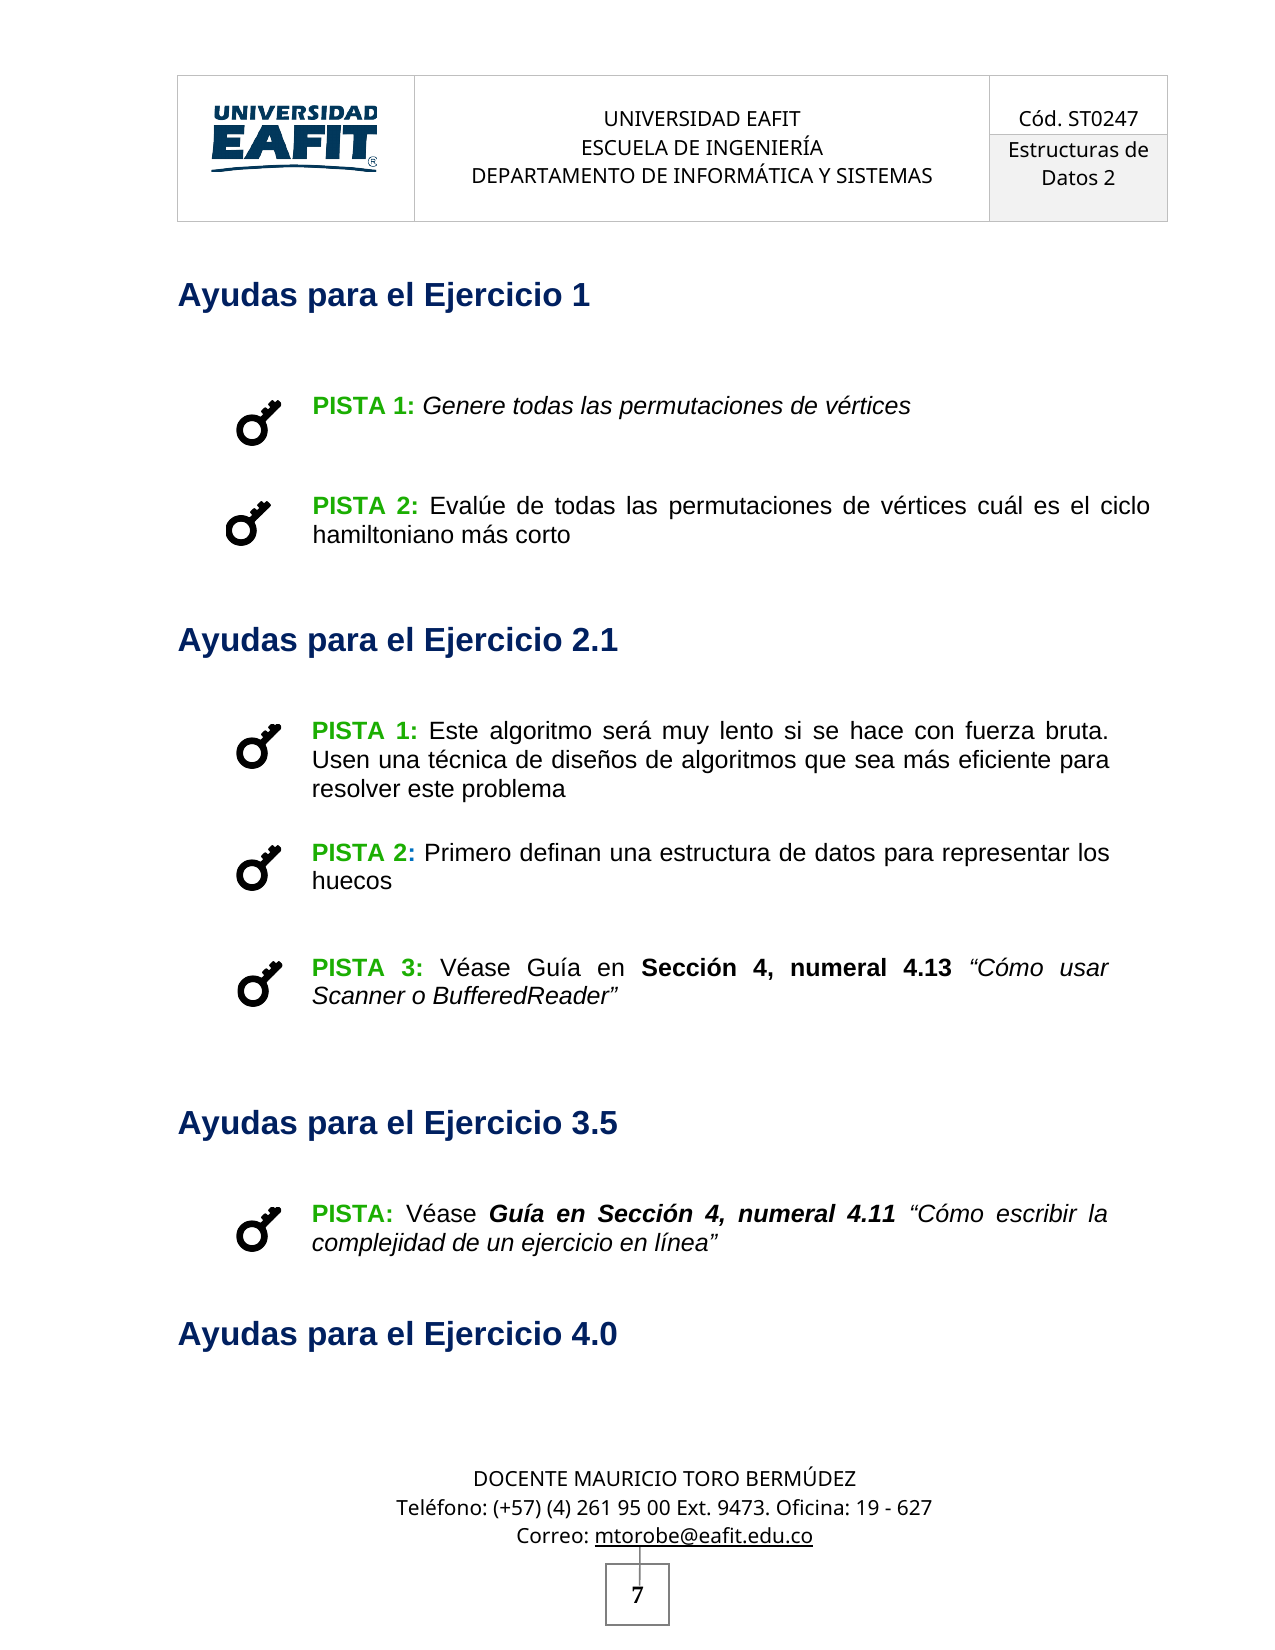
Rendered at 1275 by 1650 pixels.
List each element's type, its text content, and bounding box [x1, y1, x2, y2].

table_header PISTA 1: Este algoritmo será muy lento si se hace con fuerza bruta. Usen una técnica de diseños de algoritmos que sea más eficiente para resolver este problema [300, 716, 1122, 809]
table_header [215, 1199, 300, 1285]
picture [236, 400, 282, 446]
table_cell [215, 953, 300, 1035]
picture [211, 105, 377, 172]
picture [236, 845, 282, 891]
picture [236, 1207, 282, 1252]
text Ayudas para el Ejercicio 4.0 [177, 1314, 1152, 1353]
picture [226, 501, 271, 546]
table_header [215, 838, 300, 952]
picture [237, 961, 283, 1007]
table_header PISTA 1: Genere todas las permutaciones de vértices [301, 391, 1163, 491]
table_header [215, 391, 301, 491]
table_cell PISTA 3: Véase Guía en Sección 4, numeral 4.13 “Cómo usar Scanner o BufferedReader” [300, 953, 1122, 1035]
table_header [215, 716, 300, 809]
picture [236, 724, 282, 769]
text Ayudas para el Ejercicio 2.1 [177, 620, 1152, 658]
text Ayudas para el Ejercicio 1 [177, 275, 1152, 313]
table_cell [215, 491, 301, 591]
table_header PISTA: Véase Guía en Sección 4, numeral 4.11 “Cómo escribir la complejidad de un ejercicio en línea” [300, 1199, 1122, 1285]
text Ayudas para el Ejercicio 3.5 [177, 1103, 1152, 1142]
table_cell PISTA 2: Evalúe de todas las permutaciones de vértices cuál es el ciclo hamiltoniano más corto [301, 491, 1163, 591]
table_header PISTA 2: Primero definan una estructura de datos para representar los huecos [300, 838, 1122, 952]
